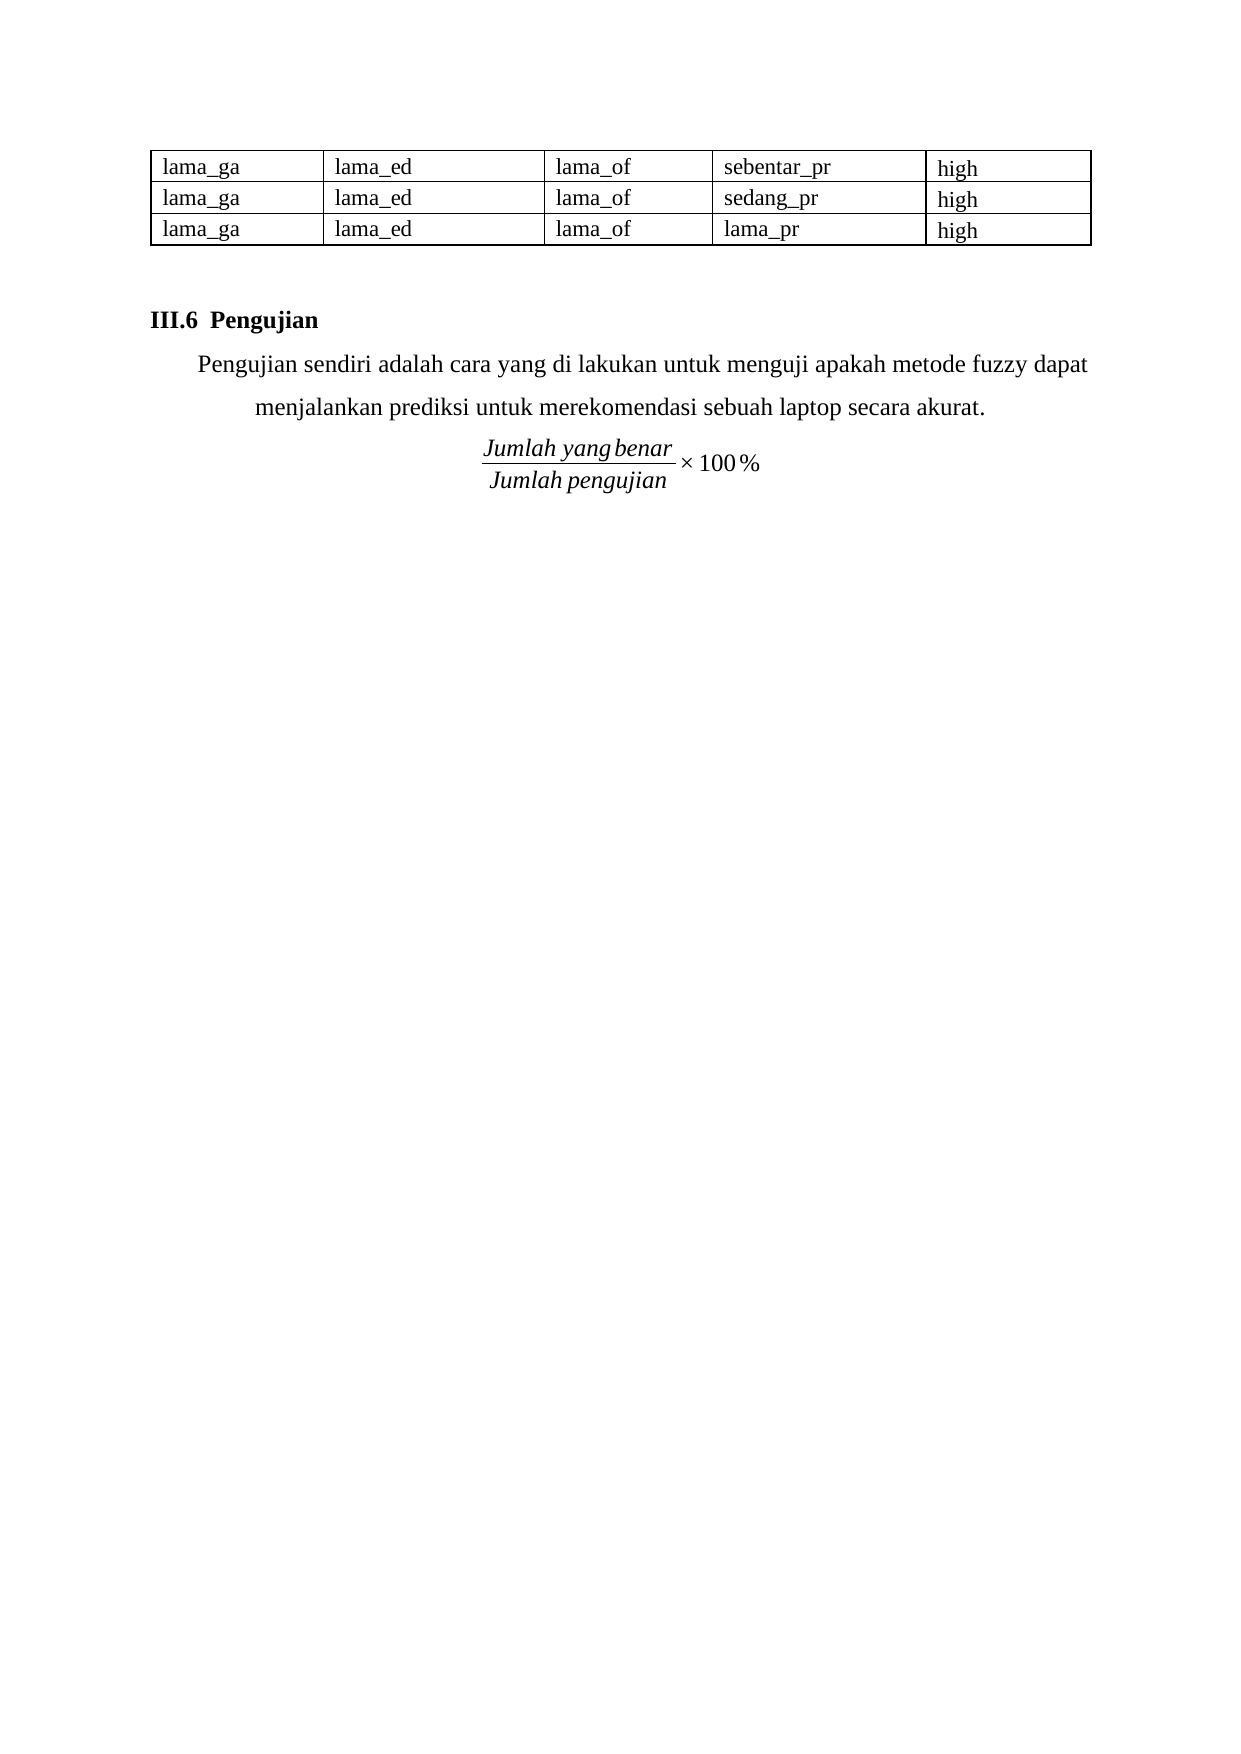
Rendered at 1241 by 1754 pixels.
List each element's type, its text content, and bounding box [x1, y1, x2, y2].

table_cell high [927, 151, 1090, 181]
table_cell lama_pr [713, 214, 925, 244]
table_cell high [927, 182, 1090, 212]
table_cell sedang_pr [713, 182, 925, 212]
table_cell lama_ga [152, 182, 323, 212]
subtitle Pengujian [150, 306, 1090, 334]
table_cell sebentar_pr [713, 151, 925, 181]
text Pengujian sendiri adalah cara yang di lakukan untuk menguji apakah metode fuzzy dapat menjalankan prediksi untuk merekomendasi sebuah laptop secara akurat. [150, 349, 1090, 494]
table_cell lama_ed [324, 151, 544, 181]
table_cell lama_of [545, 151, 712, 181]
table_cell lama_of [545, 182, 712, 212]
table_cell high [927, 214, 1090, 244]
table_cell lama_ed [324, 214, 544, 244]
table_cell lama_of [545, 214, 712, 244]
table_cell lama_ga [152, 214, 323, 244]
table_cell lama_ga [152, 151, 323, 181]
table_cell lama_ed [324, 182, 544, 212]
